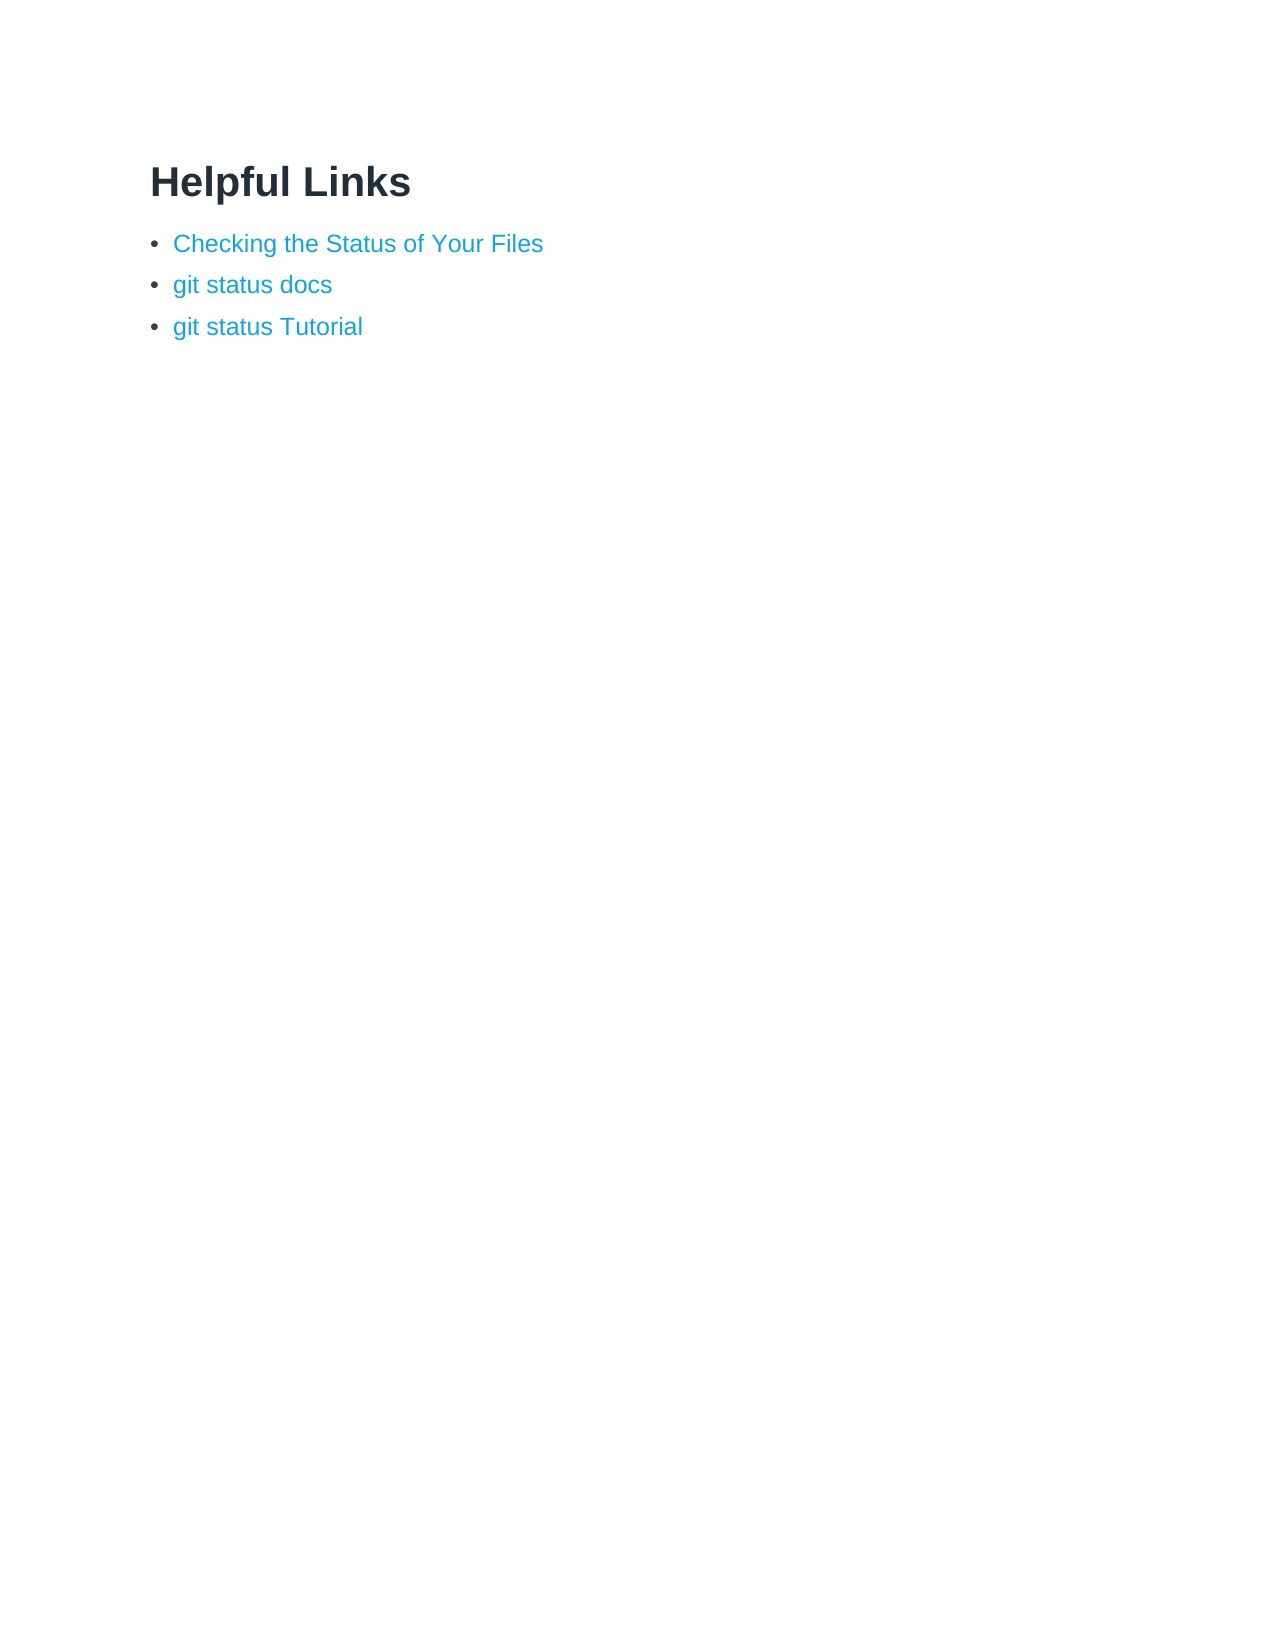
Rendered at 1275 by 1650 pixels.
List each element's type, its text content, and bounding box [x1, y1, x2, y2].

list git status docs [150, 258, 1125, 299]
text Helpful Links [150, 150, 1125, 206]
list git status Tutorial [150, 299, 1125, 341]
list Checking the Status of Your Files [150, 216, 1125, 258]
